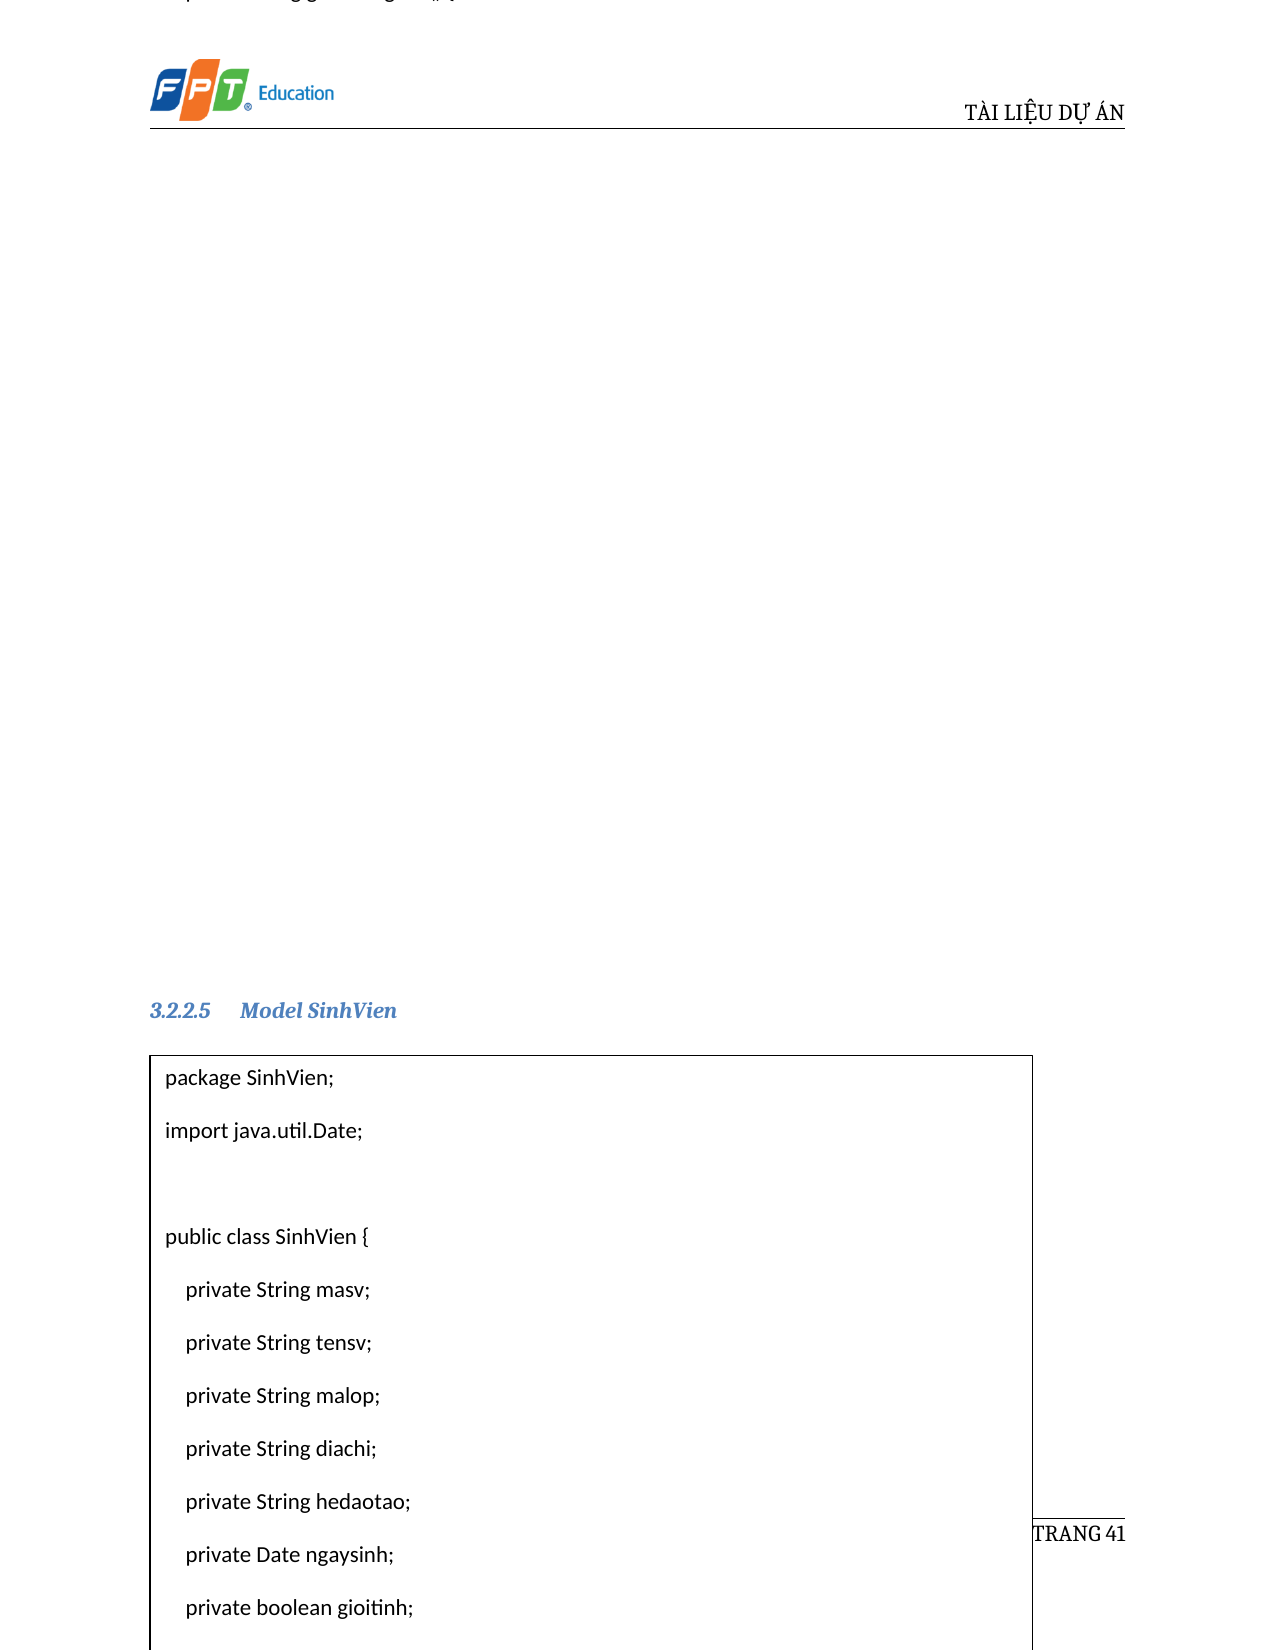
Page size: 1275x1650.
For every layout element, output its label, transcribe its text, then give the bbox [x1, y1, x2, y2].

picture [150, 59, 336, 121]
subtitle Model SinhVien [150, 998, 1125, 1025]
